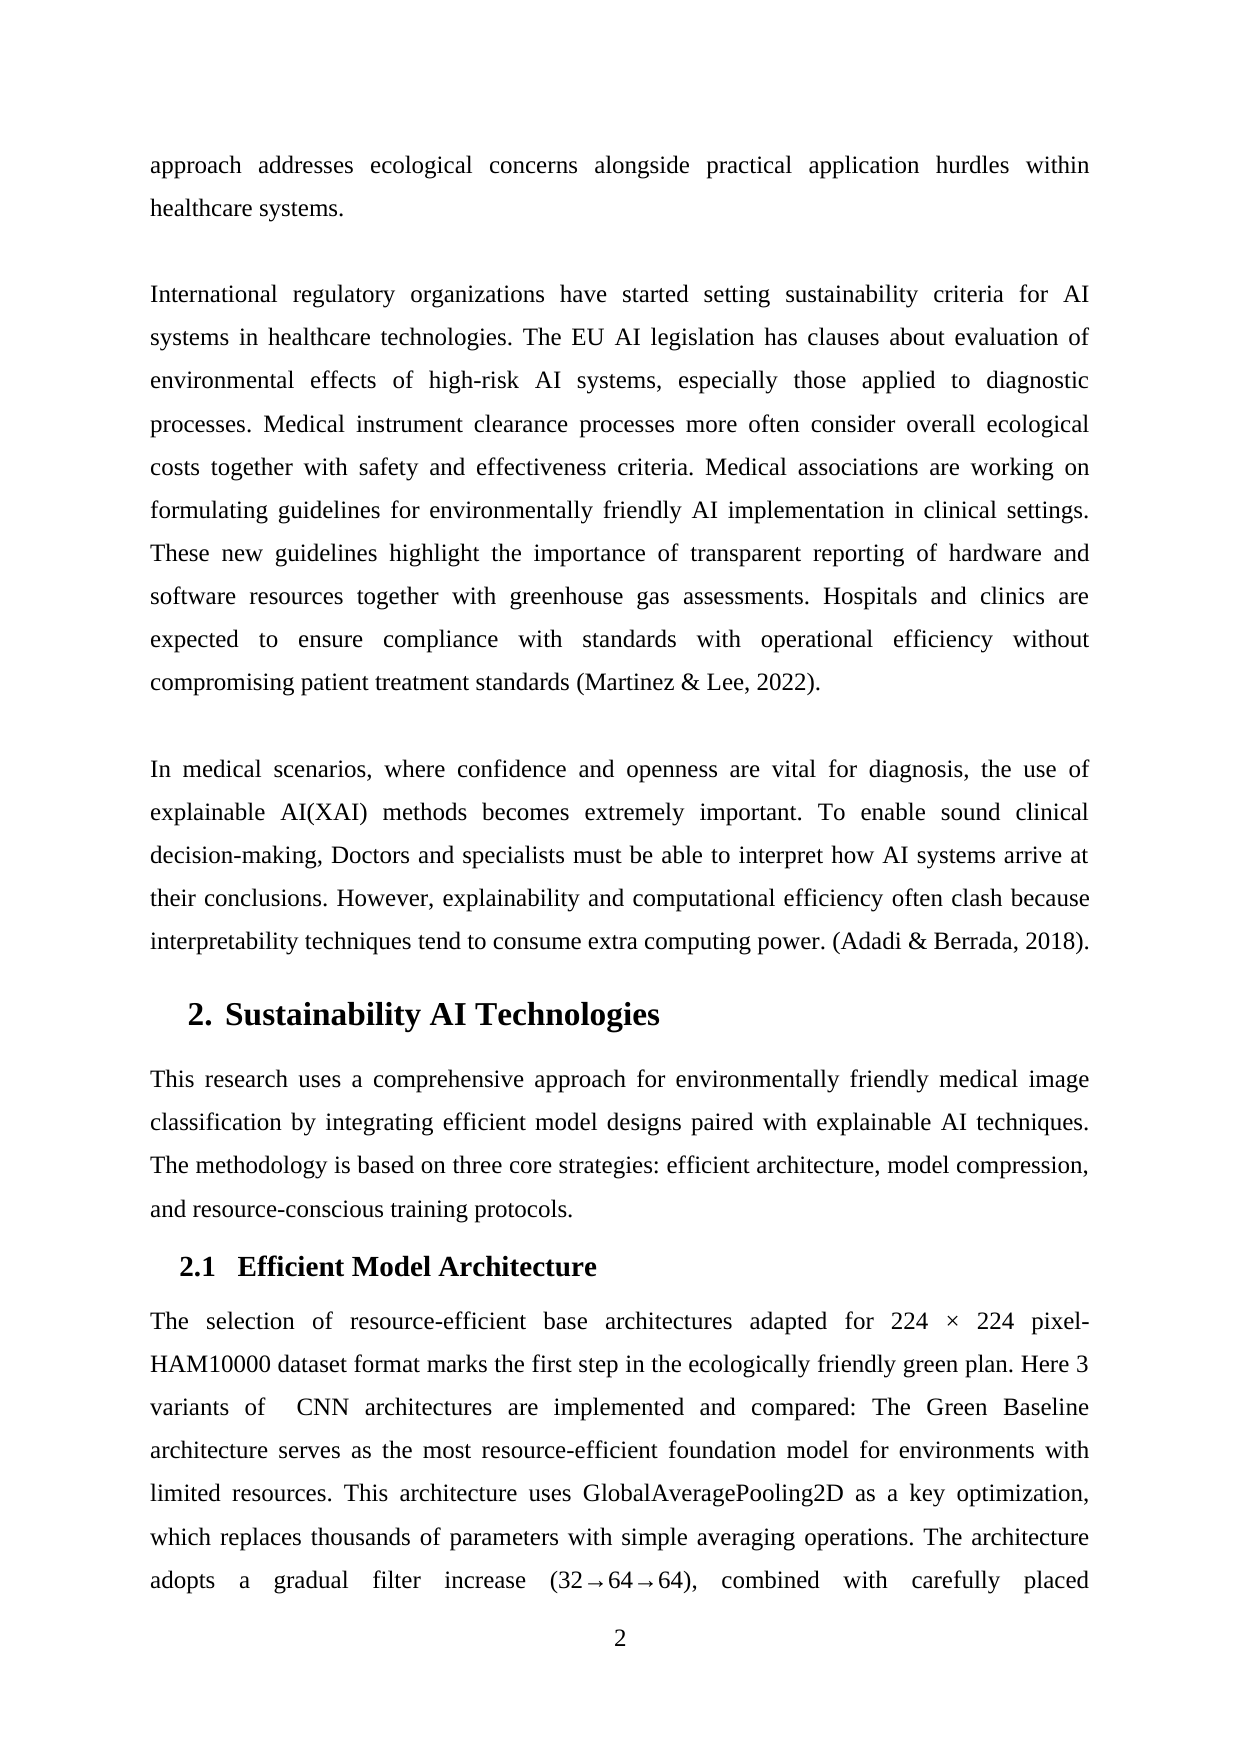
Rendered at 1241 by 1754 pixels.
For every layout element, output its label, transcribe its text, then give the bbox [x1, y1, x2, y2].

subtitle 2.1 Efficient Model Architecture [150, 1249, 1090, 1283]
subtitle Sustainability AI Technologies [187, 994, 1090, 1033]
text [150, 150, 1090, 222]
text In medical scenarios, where confidence and openness are vital for diagnosis, the use of explainable AI(XAI) methods becomes extremely important. To enable sound clinical decision-making, Doctors and specialists must be able to interpret how AI systems arrive at their conclusions. However, explainability and computational efficiency often clash because interpretability techniques tend to consume extra computing power. (Adadi & Berrada, 2018). [150, 754, 1090, 955]
text This research uses a comprehensive approach for environmentally friendly medical image classification by integrating efficient model designs paired with explainable AI techniques. The methodology is based on three core strategies: efficient architecture, model compression, and resource-conscious training protocols. [150, 1064, 1090, 1222]
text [150, 1306, 1090, 1593]
text International regulatory organizations have started setting sustainability criteria for AI systems in healthcare technologies. The EU AI legislation has clauses about evaluation of environmental effects of high-risk AI systems, especially those applied to diagnostic processes. Medical instrument clearance processes more often consider overall ecological costs together with safety and effectiveness criteria. Medical associations are working on formulating guidelines for environmentally friendly AI implementation in clinical settings. These new guidelines highlight the importance of transparent reporting of hardware and software resources together with greenhouse gas assessments. Hospitals and clinics are expected to ensure compliance with standards with operational efficiency without compromising patient treatment standards (Martinez & Lee, 2022). [150, 279, 1090, 696]
